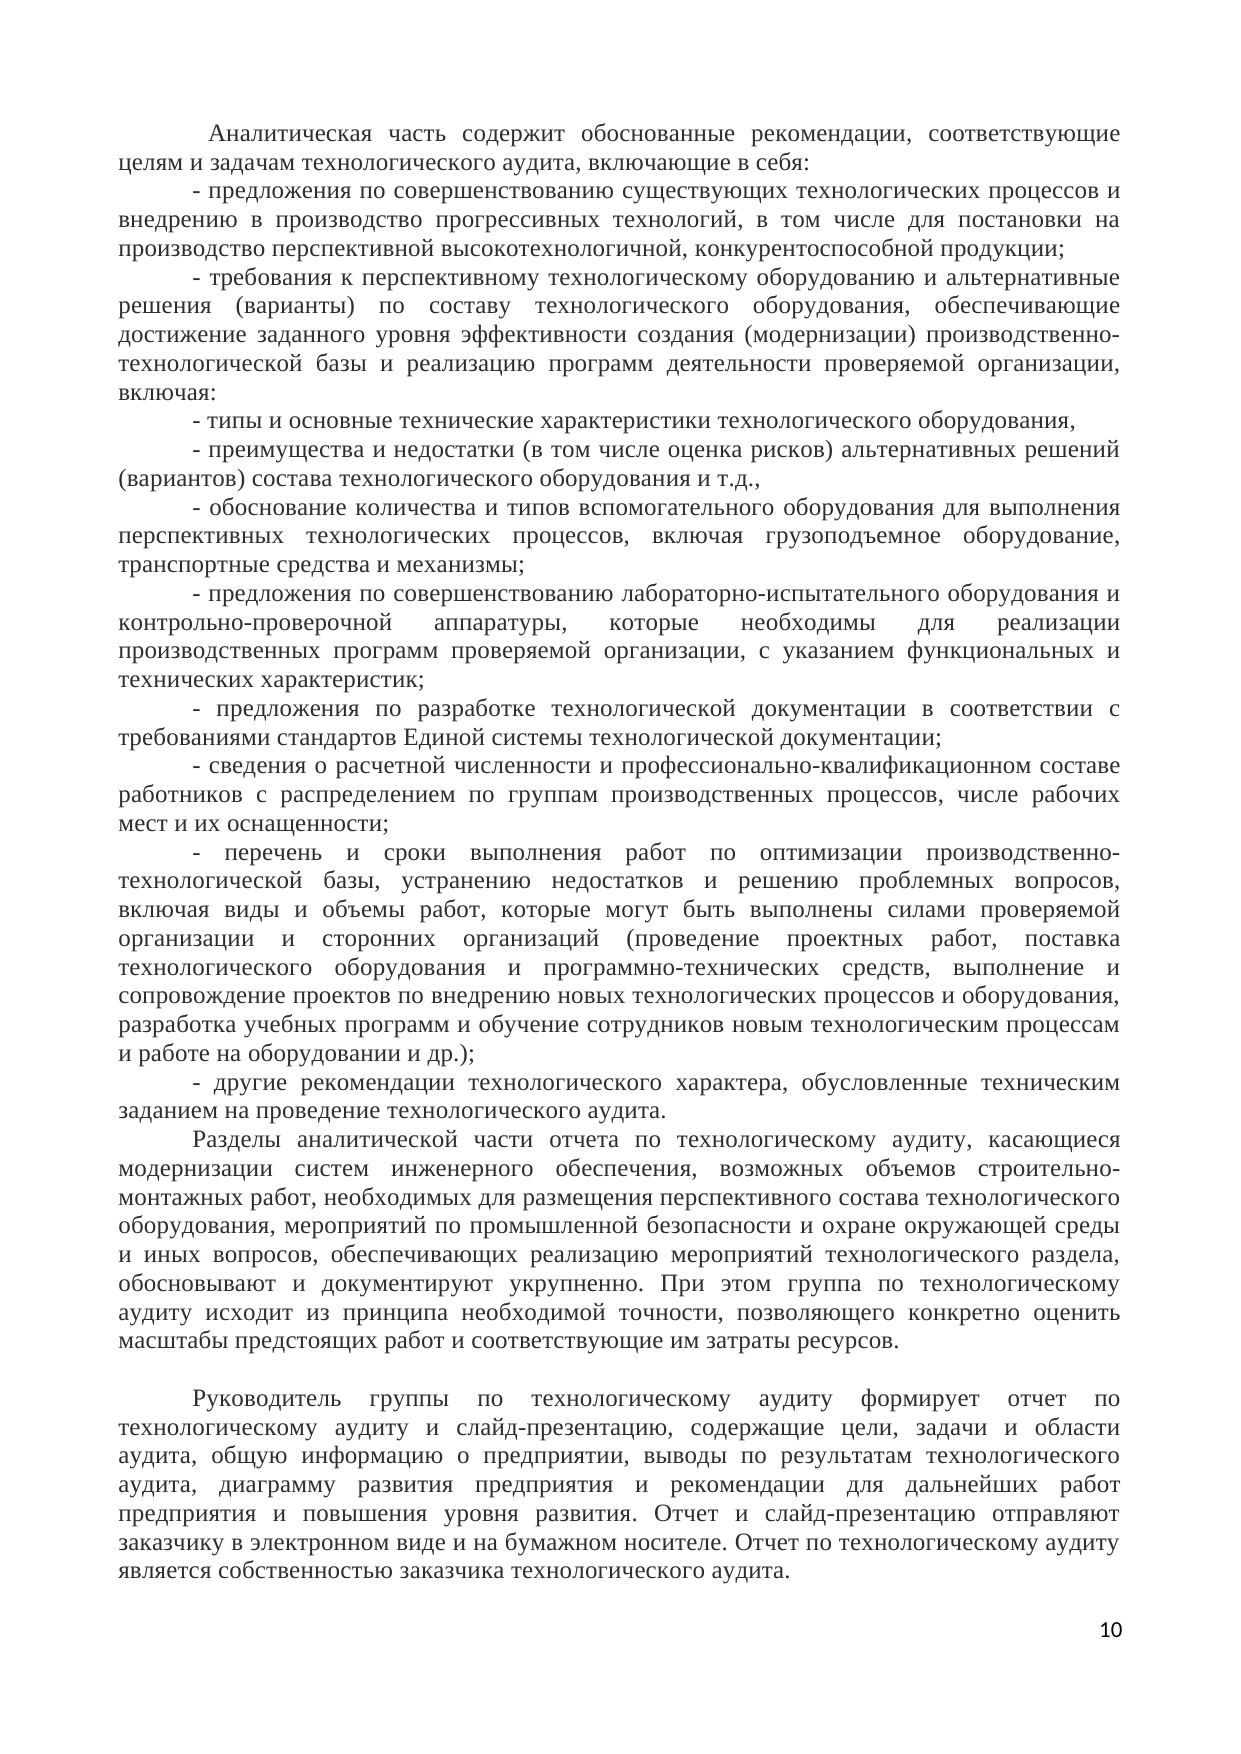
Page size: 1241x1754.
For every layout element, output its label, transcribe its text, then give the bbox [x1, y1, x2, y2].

text - типы и основные технические характеристики технологического оборудования, [118, 406, 1122, 434]
text Руководитель группы по технологическому аудиту формирует отчет по технологическому аудиту и слайд-презентацию, содержащие цели, задачи и области аудита, общую информацию о предприятии, выводы по результатам технологического аудита, диаграмму развития предприятия и рекомендации для дальнейших работ предприятия и повышения уровня развития. Отчет и слайд-презентацию отправляют заказчику в электронном виде и на бумажном носителе. Отчет по технологическому аудиту является собственностью заказчика технологического аудита. [118, 1383, 1122, 1584]
text - предложения по совершенствованию существующих технологических процессов и внедрению в производство прогрессивных технологий, в том числе для постановки на производство перспективной высокотехнологичной, конкурентоспособной продукции; [118, 176, 1122, 262]
text - предложения по разработке технологической документации в соответствии с требованиями стандартов Единой системы технологической документации; [118, 693, 1122, 751]
text - преимущества и недостатки (в том числе оценка рисков) альтернативных решений (вариантов) состава технологического оборудования и т.д., [118, 434, 1122, 492]
text - обоснование количества и типов вспомогательного оборудования для выполнения перспективных технологических процессов, включая грузоподъемное оборудование, транспортные средства и механизмы; [118, 492, 1122, 578]
text - другие рекомендации технологического характера, обусловленные техническим заданием на проведение технологического аудита. [118, 1067, 1122, 1124]
text Разделы аналитической части отчета по технологическому аудиту, касающиеся модернизации систем инженерного обеспечения, возможных объемов строительно-монтажных работ, необходимых для размещения перспективного состава технологического оборудования, мероприятий по промышленной безопасности и охране окружающей среды и иных вопросов, обеспечивающих реализацию мероприятий технологического раздела, обосновывают и документируют укрупненно. При этом группа по технологическому аудиту исходит из принципа необходимой точности, позволяющего конкретно оценить масштабы предстоящих работ и соответствующие им затраты ресурсов. [118, 1124, 1122, 1354]
text - перечень и сроки выполнения работ по оптимизации производственно-технологической базы, устранению недостатков и решению проблемных вопросов, включая виды и объемы работ, которые могут быть выполнены силами проверяемой организации и сторонних организаций (проведение проектных работ, поставка технологического оборудования и программно-технических средств, выполнение и сопровождение проектов по внедрению новых технологических процессов и оборудования, разработка учебных программ и обучение сотрудников новым технологическим процессам и работе на оборудовании и др.); [118, 837, 1122, 1067]
text - предложения по совершенствованию лабораторно-испытательного оборудования и контрольно-проверочной аппаратуры, которые необходимы для реализации производственных программ проверяемой организации, с указанием функциональных и технических характеристик; [118, 578, 1122, 693]
text - сведения о расчетной численности и профессионально-квалификационном составе работников с распределением по группам производственных процессов, числе рабочих мест и их оснащенности; [118, 751, 1122, 837]
text Аналитическая часть содержит обоснованные рекомендации, соответствующие целям и задачам технологического аудита, включающие в себя: [118, 118, 1122, 176]
text - требования к перспективному технологическому оборудованию и альтернативные решения (варианты) по составу технологического оборудования, обеспечивающие достижение заданного уровня эффективности создания (модернизации) производственно-технологической базы и реализацию программ деятельности проверяемой организации, включая: [118, 262, 1122, 406]
